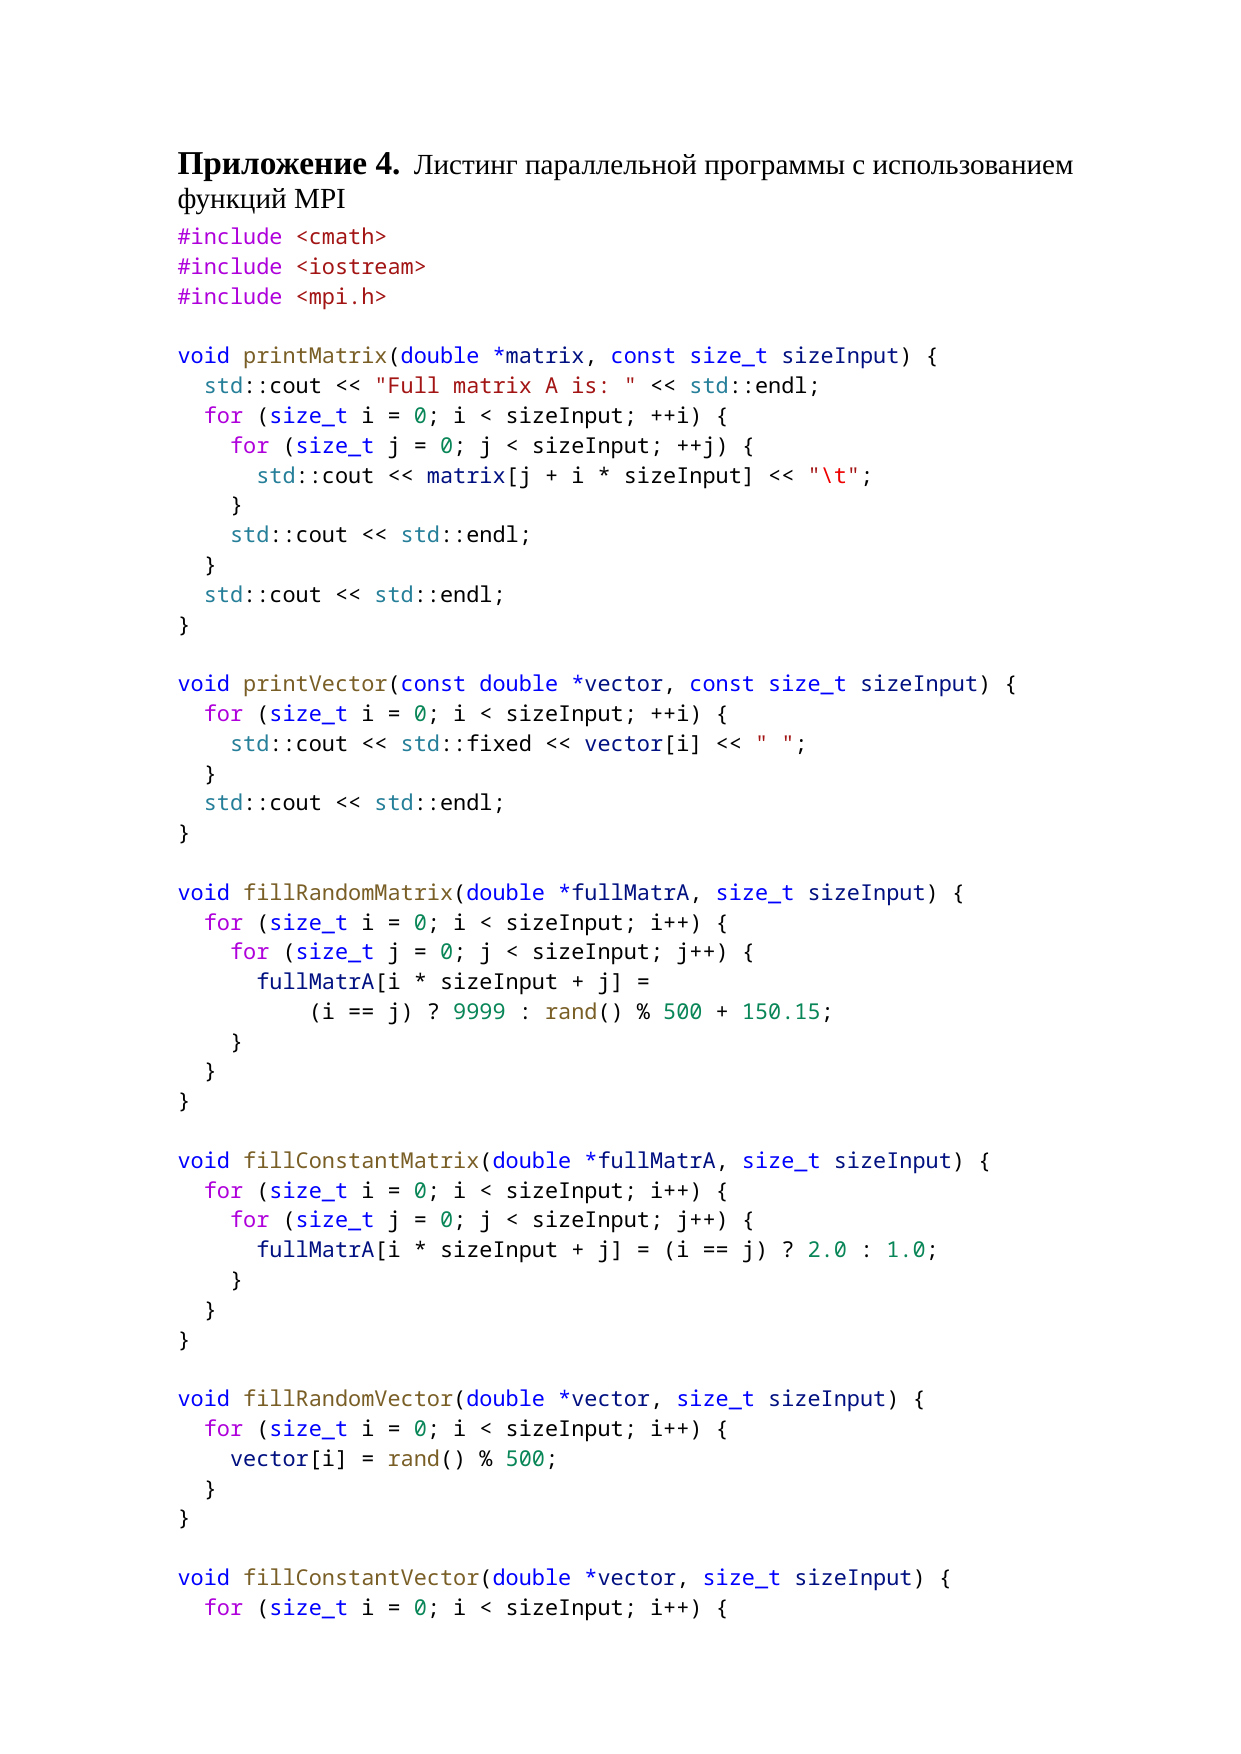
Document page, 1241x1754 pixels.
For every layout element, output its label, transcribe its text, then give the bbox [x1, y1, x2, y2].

text #include <cmath> [177, 221, 1152, 251]
text } [177, 817, 1152, 847]
text std::cout << "Full matrix A is: " << std::endl; [177, 370, 1152, 400]
text #include <mpi.h> [177, 281, 1152, 311]
text std::cout << std::endl; [177, 519, 1152, 549]
text void fillConstantVector(double *vector, size_t sizeInput) { [177, 1562, 1152, 1592]
text (i == j) ? 9999 : rand() % 500 + 150.15; [177, 996, 1152, 1026]
text std::cout << std::endl; [177, 579, 1152, 608]
text for (size_t i = 0; i < sizeInput; ++i) { [177, 400, 1152, 430]
text void printVector(const double *vector, const size_t sizeInput) { [177, 668, 1152, 698]
text #include <iostream> [177, 251, 1152, 281]
text } [177, 1323, 1152, 1353]
text for (size_t i = 0; i < sizeInput; i++) { [177, 906, 1152, 936]
text } [177, 1472, 1152, 1502]
text for (size_t i = 0; i < sizeInput; i++) { [177, 1174, 1152, 1204]
text } [177, 1502, 1152, 1532]
subtitle Приложение 4. Листинг параллельной программы с использованием функций MPI [177, 143, 1152, 215]
text for (size_t i = 0; i < sizeInput; ++i) { [177, 698, 1152, 728]
text fullMatrA[i * sizeInput + j] = [177, 966, 1152, 996]
text void printMatrix(double *matrix, const size_t sizeInput) { [177, 340, 1152, 370]
text } [177, 1264, 1152, 1294]
text for (size_t j = 0; j < sizeInput; j++) { [177, 936, 1152, 966]
text void fillRandomVector(double *vector, size_t sizeInput) { [177, 1383, 1152, 1413]
text } [177, 549, 1152, 579]
text } [177, 1294, 1152, 1323]
text } [177, 1055, 1152, 1085]
text vector[i] = rand() % 500; [177, 1443, 1152, 1472]
text fullMatrA[i * sizeInput + j] = (i == j) ? 2.0 : 1.0; [177, 1234, 1152, 1264]
text } [177, 608, 1152, 638]
text } [177, 1026, 1152, 1055]
text std::cout << matrix[j + i * sizeInput] << "\t"; [177, 459, 1152, 489]
text } [177, 1085, 1152, 1115]
text for (size_t i = 0; i < sizeInput; i++) { [177, 1413, 1152, 1443]
text void fillRandomMatrix(double *fullMatrA, size_t sizeInput) { [177, 877, 1152, 906]
text for (size_t j = 0; j < sizeInput; j++) { [177, 1204, 1152, 1234]
text std::cout << std::endl; [177, 787, 1152, 817]
text } [177, 757, 1152, 787]
text void fillConstantMatrix(double *fullMatrA, size_t sizeInput) { [177, 1145, 1152, 1174]
text std::cout << std::fixed << vector[i] << " "; [177, 728, 1152, 757]
text } [177, 489, 1152, 519]
text for (size_t j = 0; j < sizeInput; ++j) { [177, 430, 1152, 459]
text for (size_t i = 0; i < sizeInput; i++) { [177, 1592, 1152, 1621]
